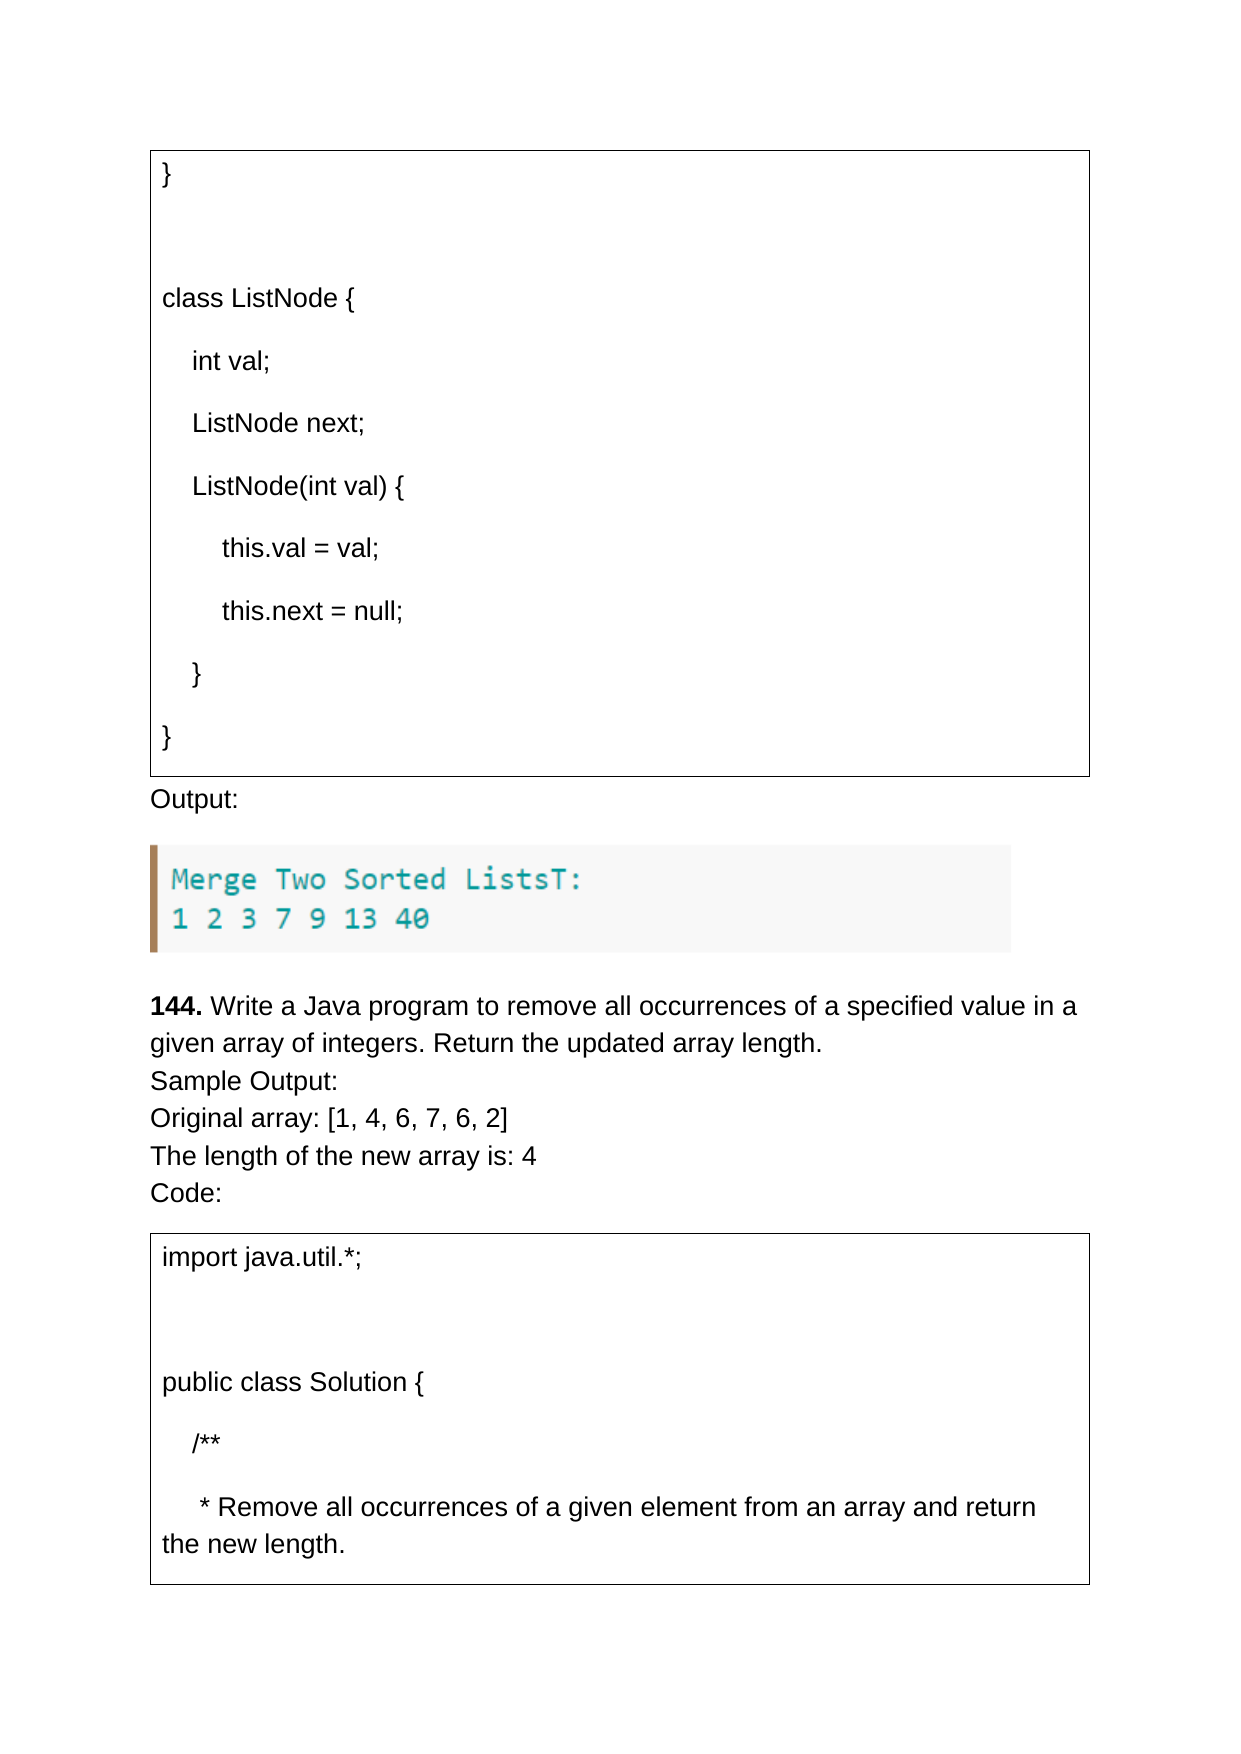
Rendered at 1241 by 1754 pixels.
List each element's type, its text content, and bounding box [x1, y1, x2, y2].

text 144. Write a Java program to remove all occurrences of a specified value in a given array of integers. Return the updated array length. Sample Output: Original array: [1, 4, 6, 7, 6, 2] The length of the new array is: 4 Code: [150, 983, 1090, 1208]
picture [150, 839, 1012, 959]
text Output: [150, 777, 1090, 814]
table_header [151, 1234, 1089, 1584]
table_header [151, 151, 1089, 776]
